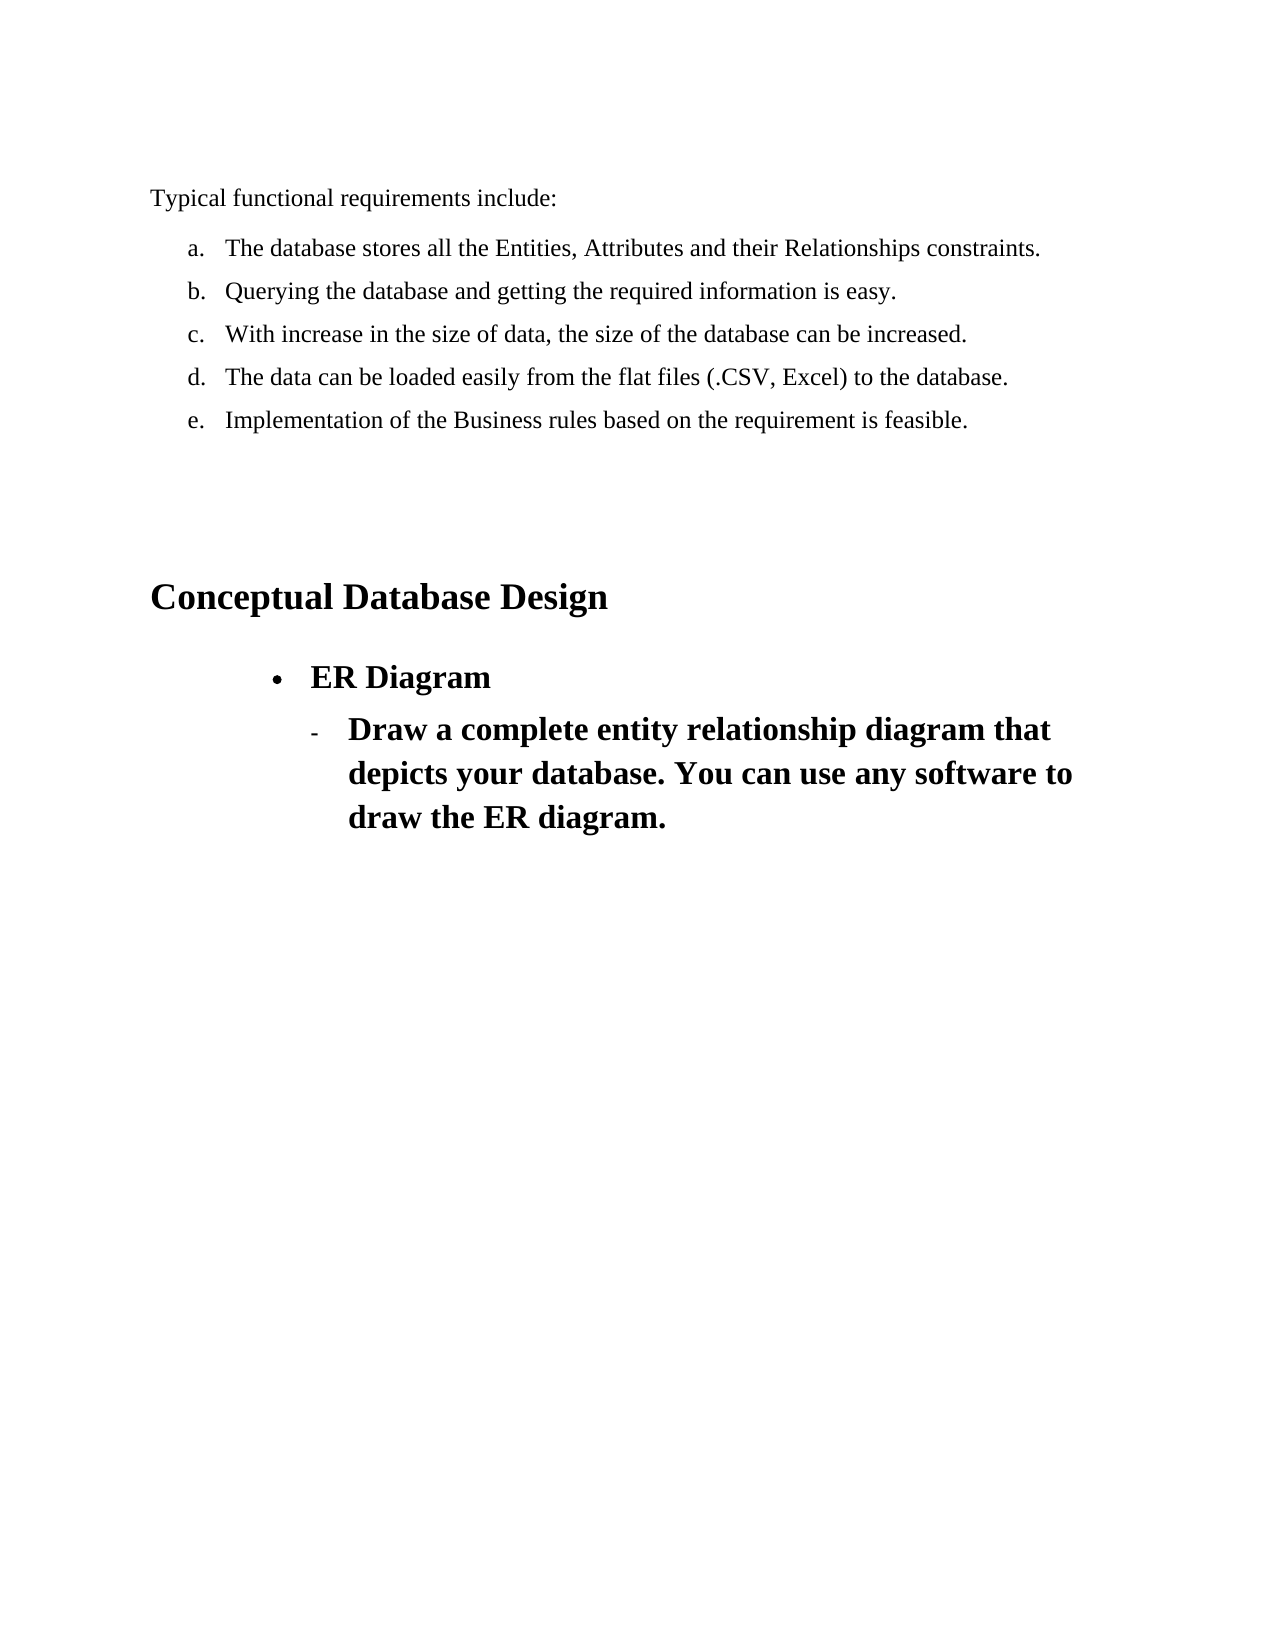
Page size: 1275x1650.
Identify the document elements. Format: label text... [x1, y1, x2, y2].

list The database stores all the Entities, Attributes and their Relationships constraints. [187, 233, 1125, 261]
text Conceptual Database Design [150, 574, 1125, 617]
list Implementation of the Business rules based on the requirement is feasible. [187, 405, 1125, 434]
list Querying the database and getting the required information is easy. [187, 276, 1125, 304]
list ER Diagram [273, 657, 1125, 695]
text Typical functional requirements include: [150, 183, 1125, 212]
list The data can be loaded easily from the flat files (.CSV, Excel) to the database. [187, 362, 1125, 391]
list With increase in the size of data, the size of the database can be increased. [187, 319, 1125, 348]
list Draw a complete entity relationship diagram that depicts your database. You can use any software to draw the ER diagram. [310, 709, 1105, 836]
